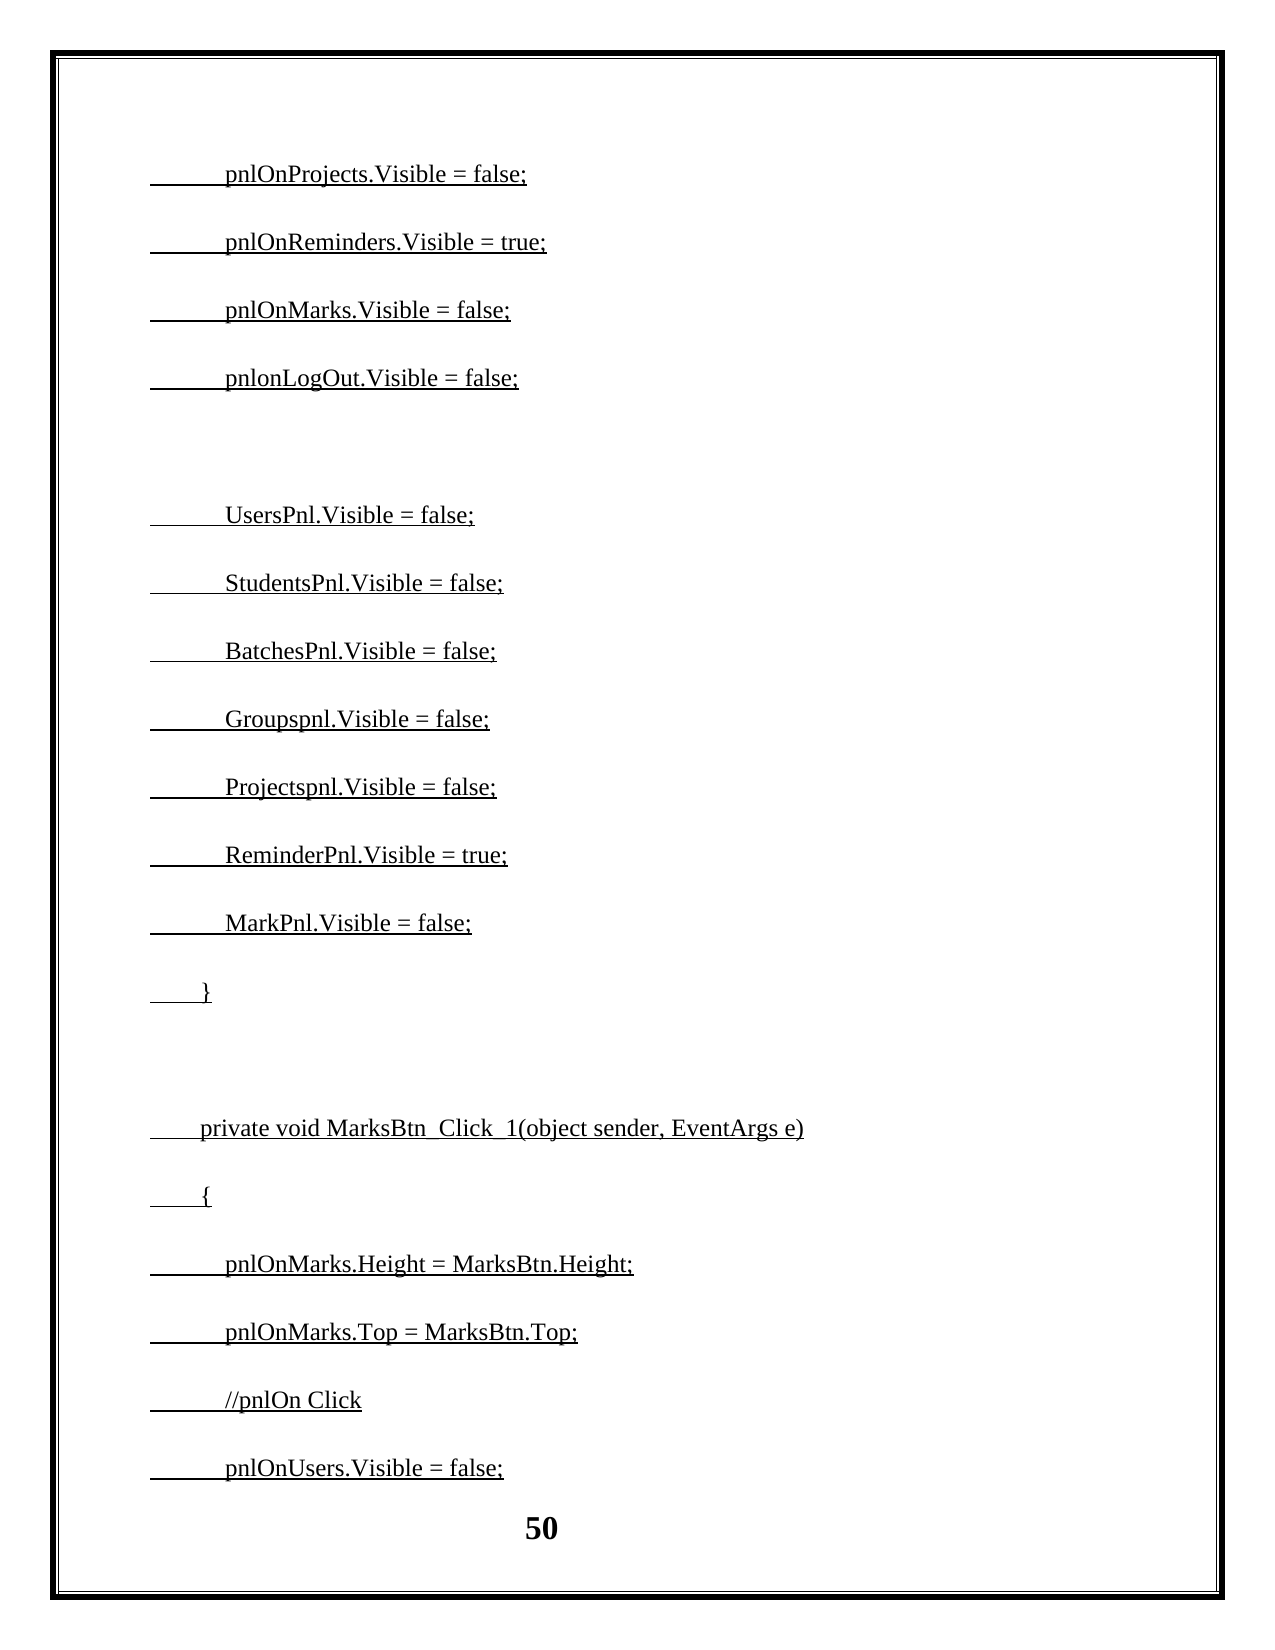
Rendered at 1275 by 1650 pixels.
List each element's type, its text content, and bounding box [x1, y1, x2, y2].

text ReminderPnl.Visible = true; [150, 840, 1125, 869]
text pnlOnMarks.Top = MarksBtn.Top; [150, 1317, 1125, 1346]
text pnlOnProjects.Visible = false; [150, 159, 1125, 188]
text StudentsPnl.Visible = false; [150, 568, 1125, 597]
text MarkPnl.Visible = false; [150, 908, 1125, 937]
text Projectspnl.Visible = false; [150, 772, 1125, 801]
text UsersPnl.Visible = false; [150, 500, 1125, 528]
text } [150, 977, 1125, 1005]
text { [150, 1181, 1125, 1210]
text private void MarksBtn_Click_1(object sender, EventArgs e) [150, 1113, 1125, 1142]
text pnlonLogOut.Visible = false; [150, 363, 1125, 392]
text BatchesPnl.Visible = false; [150, 636, 1125, 665]
text pnlOnMarks.Height = MarksBtn.Height; [150, 1249, 1125, 1278]
text //pnlOn Click [150, 1385, 1125, 1414]
text pnlOnReminders.Visible = true; [150, 227, 1125, 256]
text pnlOnMarks.Visible = false; [150, 295, 1125, 324]
text Groupspnl.Visible = false; [150, 704, 1125, 733]
text pnlOnUsers.Visible = false; [150, 1453, 1125, 1482]
